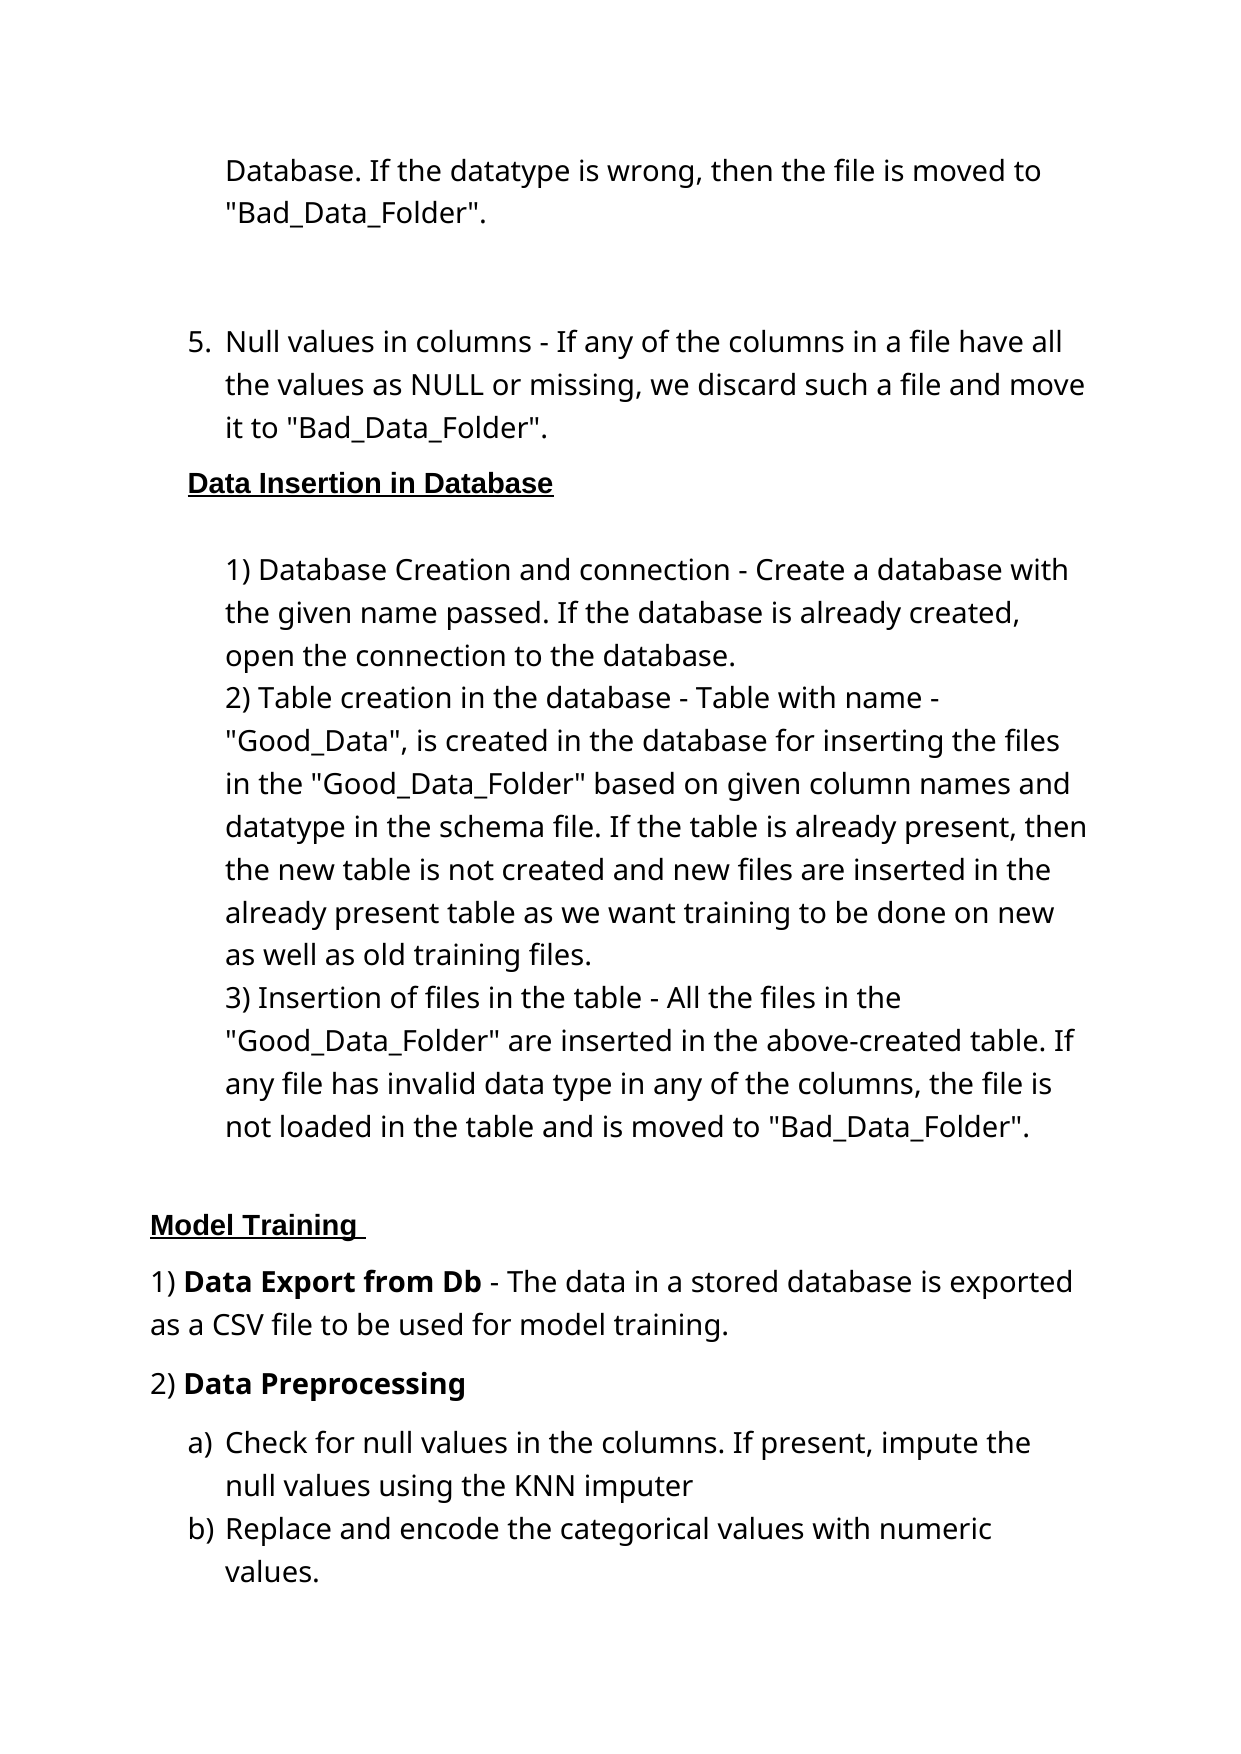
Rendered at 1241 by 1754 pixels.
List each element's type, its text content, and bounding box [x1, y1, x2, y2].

list Check for null values in the columns. If present, impute the null values using the KNN imputer [187, 1423, 1090, 1505]
text 1) Data Export from Db - The data in a stored database is exported as a CSV file to be used for model training. [150, 1261, 1090, 1343]
text Model Training [150, 1208, 1090, 1242]
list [187, 150, 1090, 232]
text Data Insertion in Database [187, 466, 1090, 500]
list 3) Insertion of files in the table - All the files in the "Good_Data_Folder" are inserted in the above-created table. If any file has invalid data type in any of the columns, the file is not loaded in the table and is moved to "Bad_Data_Folder". [225, 977, 1090, 1146]
list Replace and encode the categorical values with numeric values. [187, 1508, 1090, 1591]
text 2) Data Preprocessing [150, 1363, 1090, 1403]
list 2) Table creation in the database - Table with name - "Good_Data", is created in the database for inserting the files in the "Good_Data_Folder" based on given column names and datatype in the schema file. If the table is already present, then the new table is not created and new files are inserted in the already present table as we want training to be done on new as well as old training files. [225, 678, 1090, 974]
list Null values in columns - If any of the columns in a file have all the values as NULL or missing, we discard such a file and move it to "Bad_Data_Folder". [187, 321, 1090, 447]
list 1) Database Creation and connection - Create a database with the given name passed. If the database is already created, open the connection to the database. [225, 549, 1090, 675]
